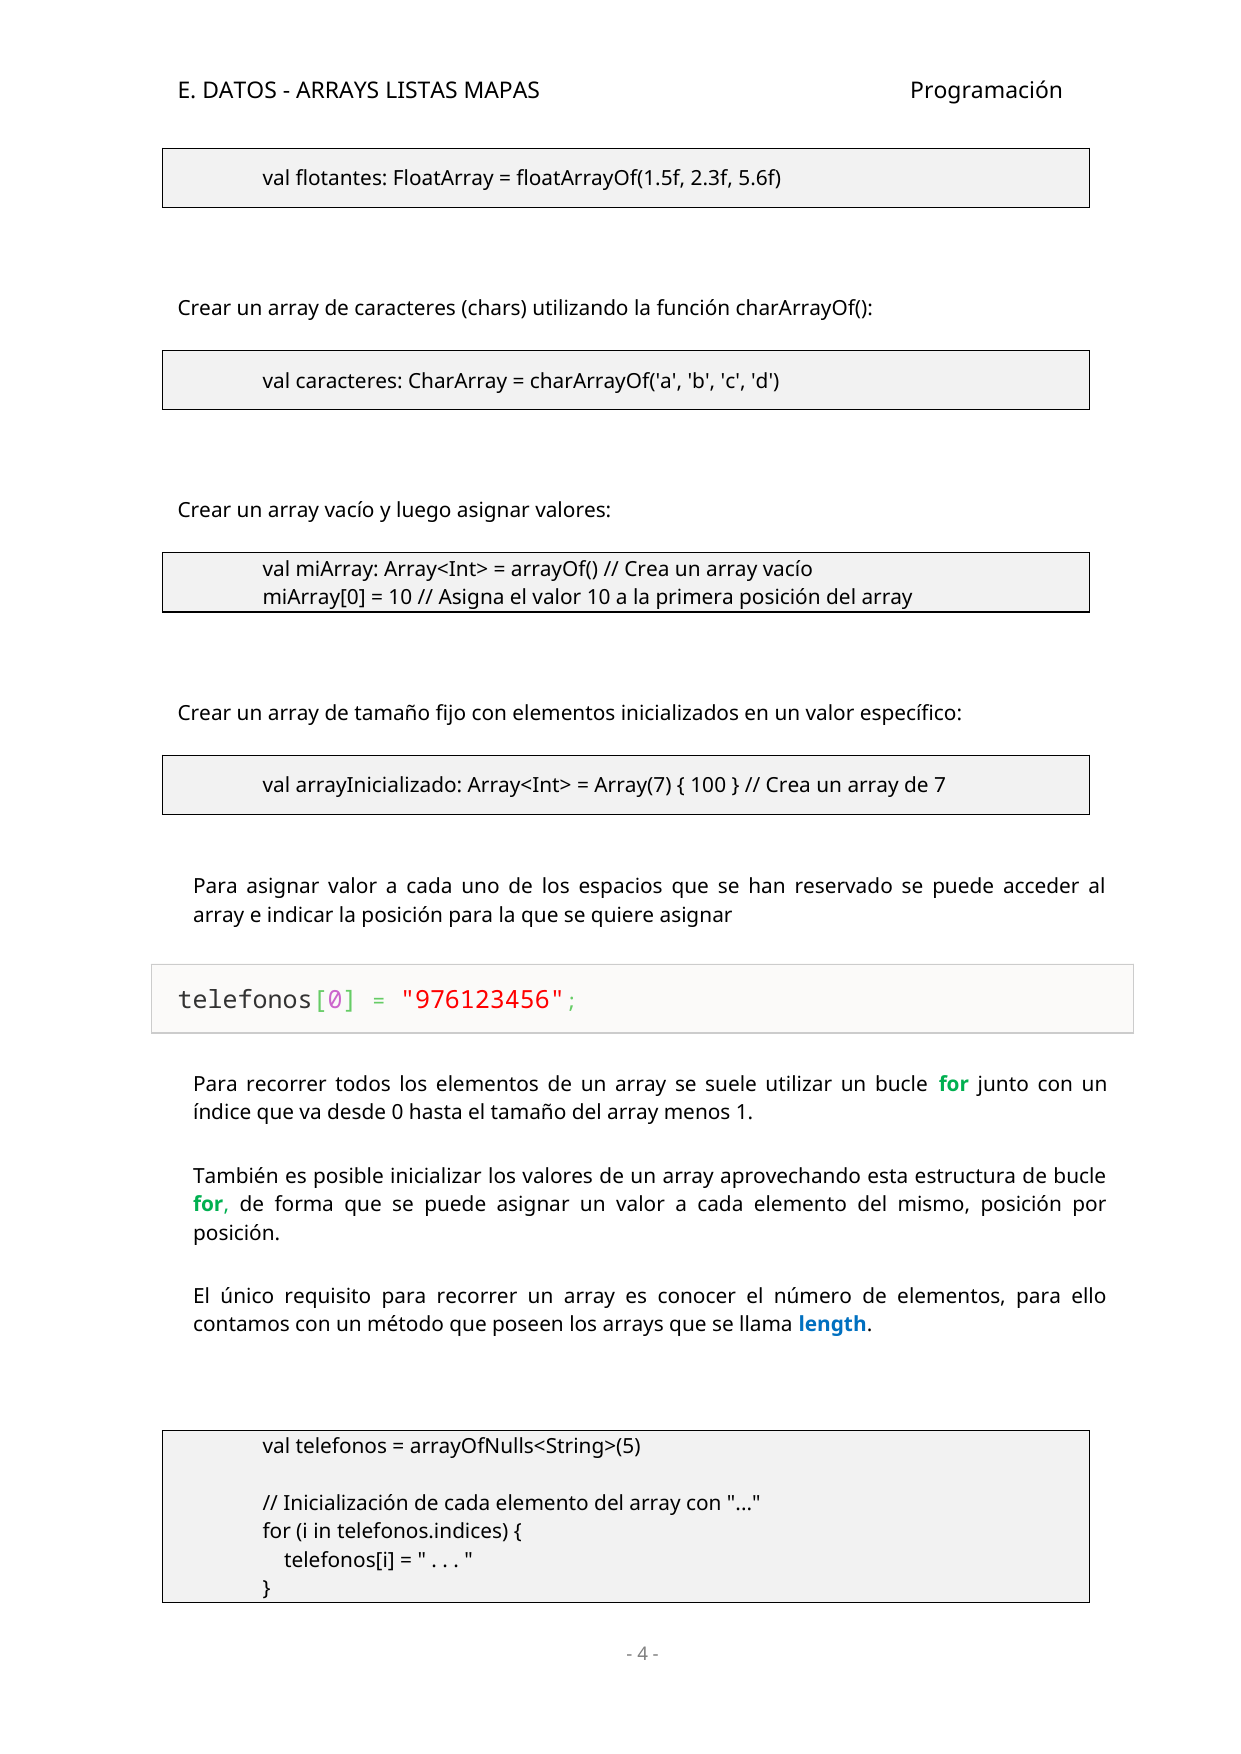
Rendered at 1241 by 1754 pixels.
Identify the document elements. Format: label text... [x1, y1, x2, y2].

table_header val arrayInicializado: Array<Int> = Array(7) { 100 } // Crea un array de 7 [163, 756, 1089, 814]
text El único requisito para recorrer un array es conocer el número de elementos, para ello contamos con un método que poseen los arrays que se llama length. [193, 1281, 1107, 1338]
table_header val flotantes: FloatArray = floatArrayOf(1.5f, 2.3f, 5.6f) [163, 149, 1089, 207]
text También es posible inicializar los valores de un array aprovechando esta estructura de bucle for, de forma que se puede asignar un valor a cada elemento del mismo, posición por posición. [193, 1161, 1107, 1246]
table_header val miArray: Array<Int> = arrayOf() // Crea un array vacío miArray[0] = 10 // Asigna el valor 10 a la primera posición del array [163, 553, 1089, 611]
table_header val caracteres: CharArray = charArrayOf('a', 'b', 'c', 'd') [163, 351, 1089, 409]
text Crear un array de tamaño fijo con elementos inicializados en un valor específico: [177, 698, 1107, 726]
text telefonos[0] = "976123456"; [152, 965, 1133, 1032]
text Crear un array vacío y luego asignar valores: [177, 495, 1107, 524]
text Para asignar valor a cada uno de los espacios que se han reservado se puede acceder al array e indicar la posición para la que se quiere asignar [193, 872, 1107, 928]
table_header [163, 1431, 1089, 1602]
text Para recorrer todos los elementos de un array se suele utilizar un bucle for junto con un índice que va desde 0 hasta el tamaño del array menos 1. [193, 1069, 1107, 1126]
text Crear un array de caracteres (chars) utilizando la función charArrayOf(): [177, 293, 1107, 322]
